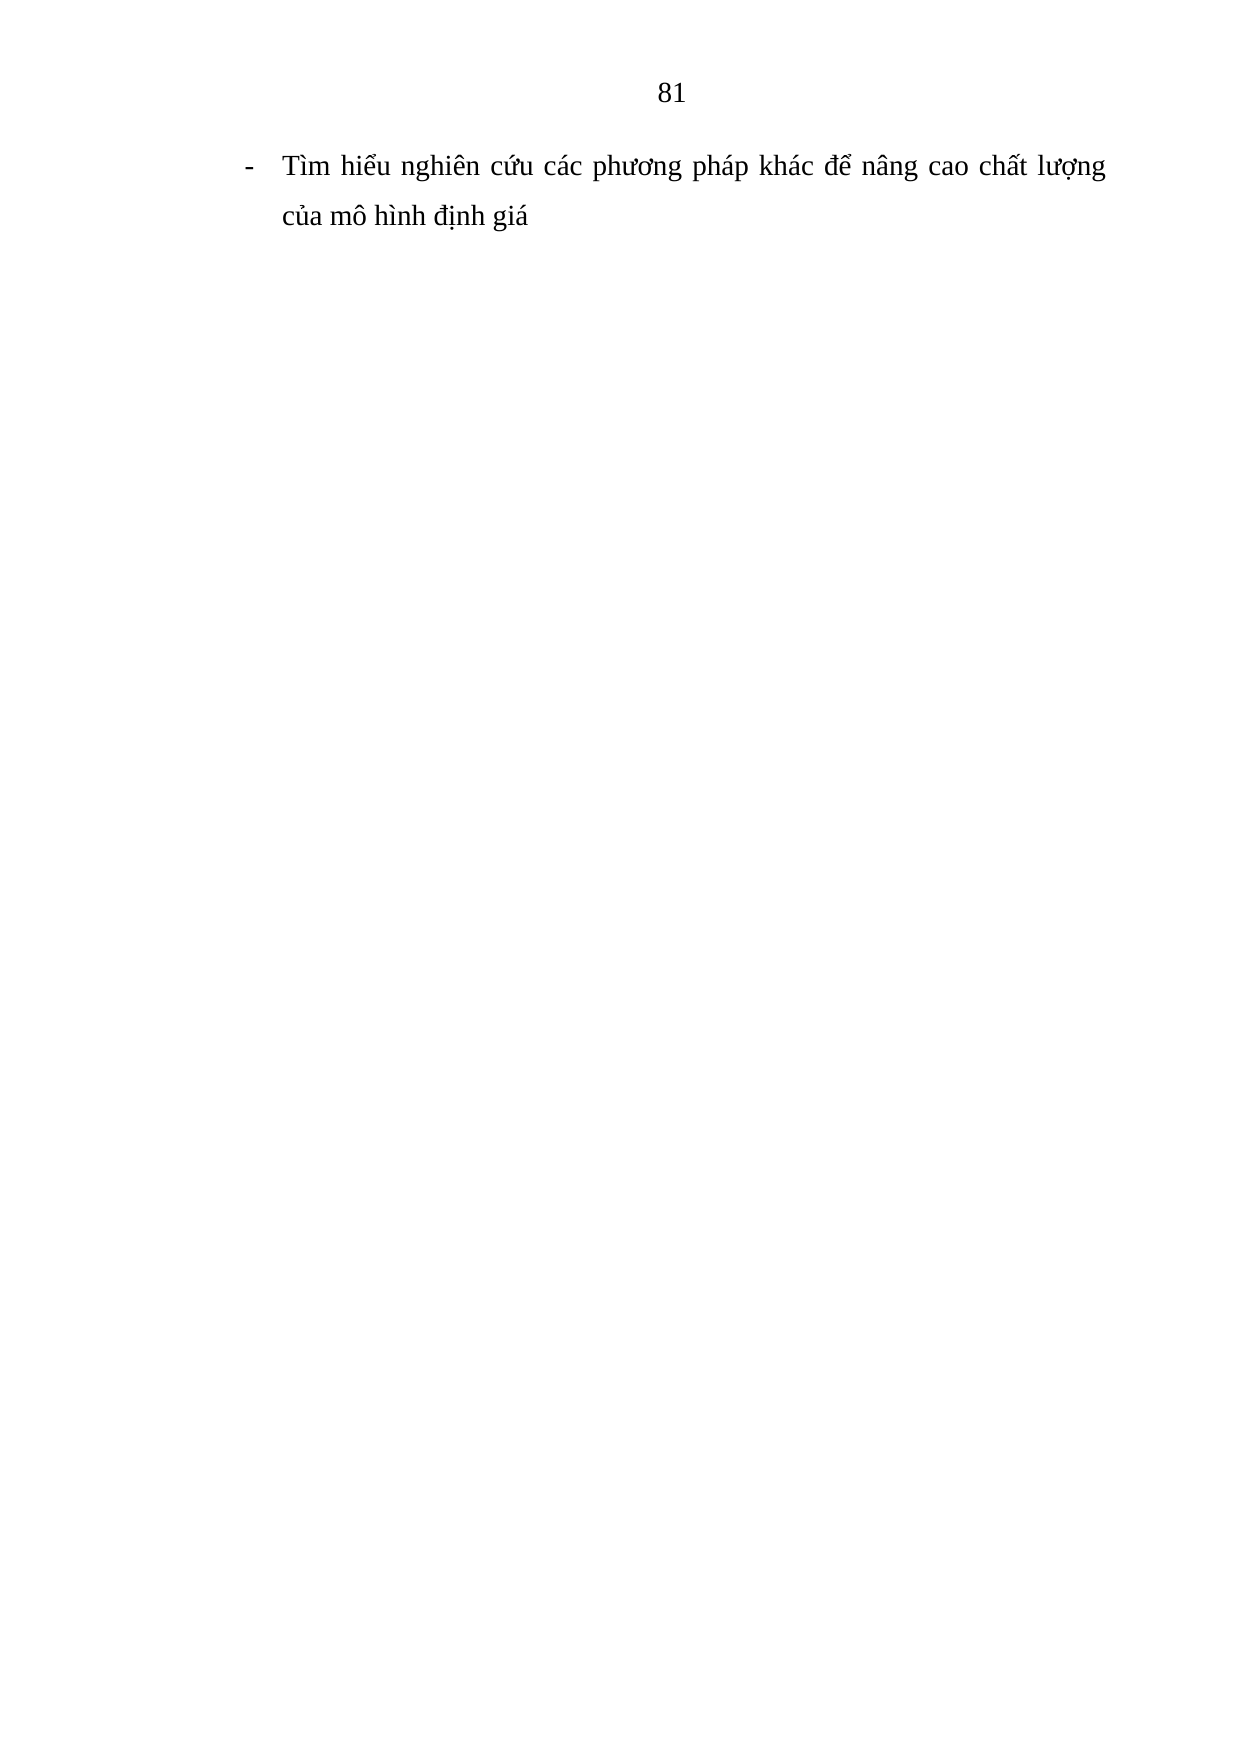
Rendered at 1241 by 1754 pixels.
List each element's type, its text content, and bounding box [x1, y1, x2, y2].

list Tìm hiểu nghiên cứu các phương pháp khác để nâng cao chất lượng của mô hình định giá [244, 148, 1107, 232]
